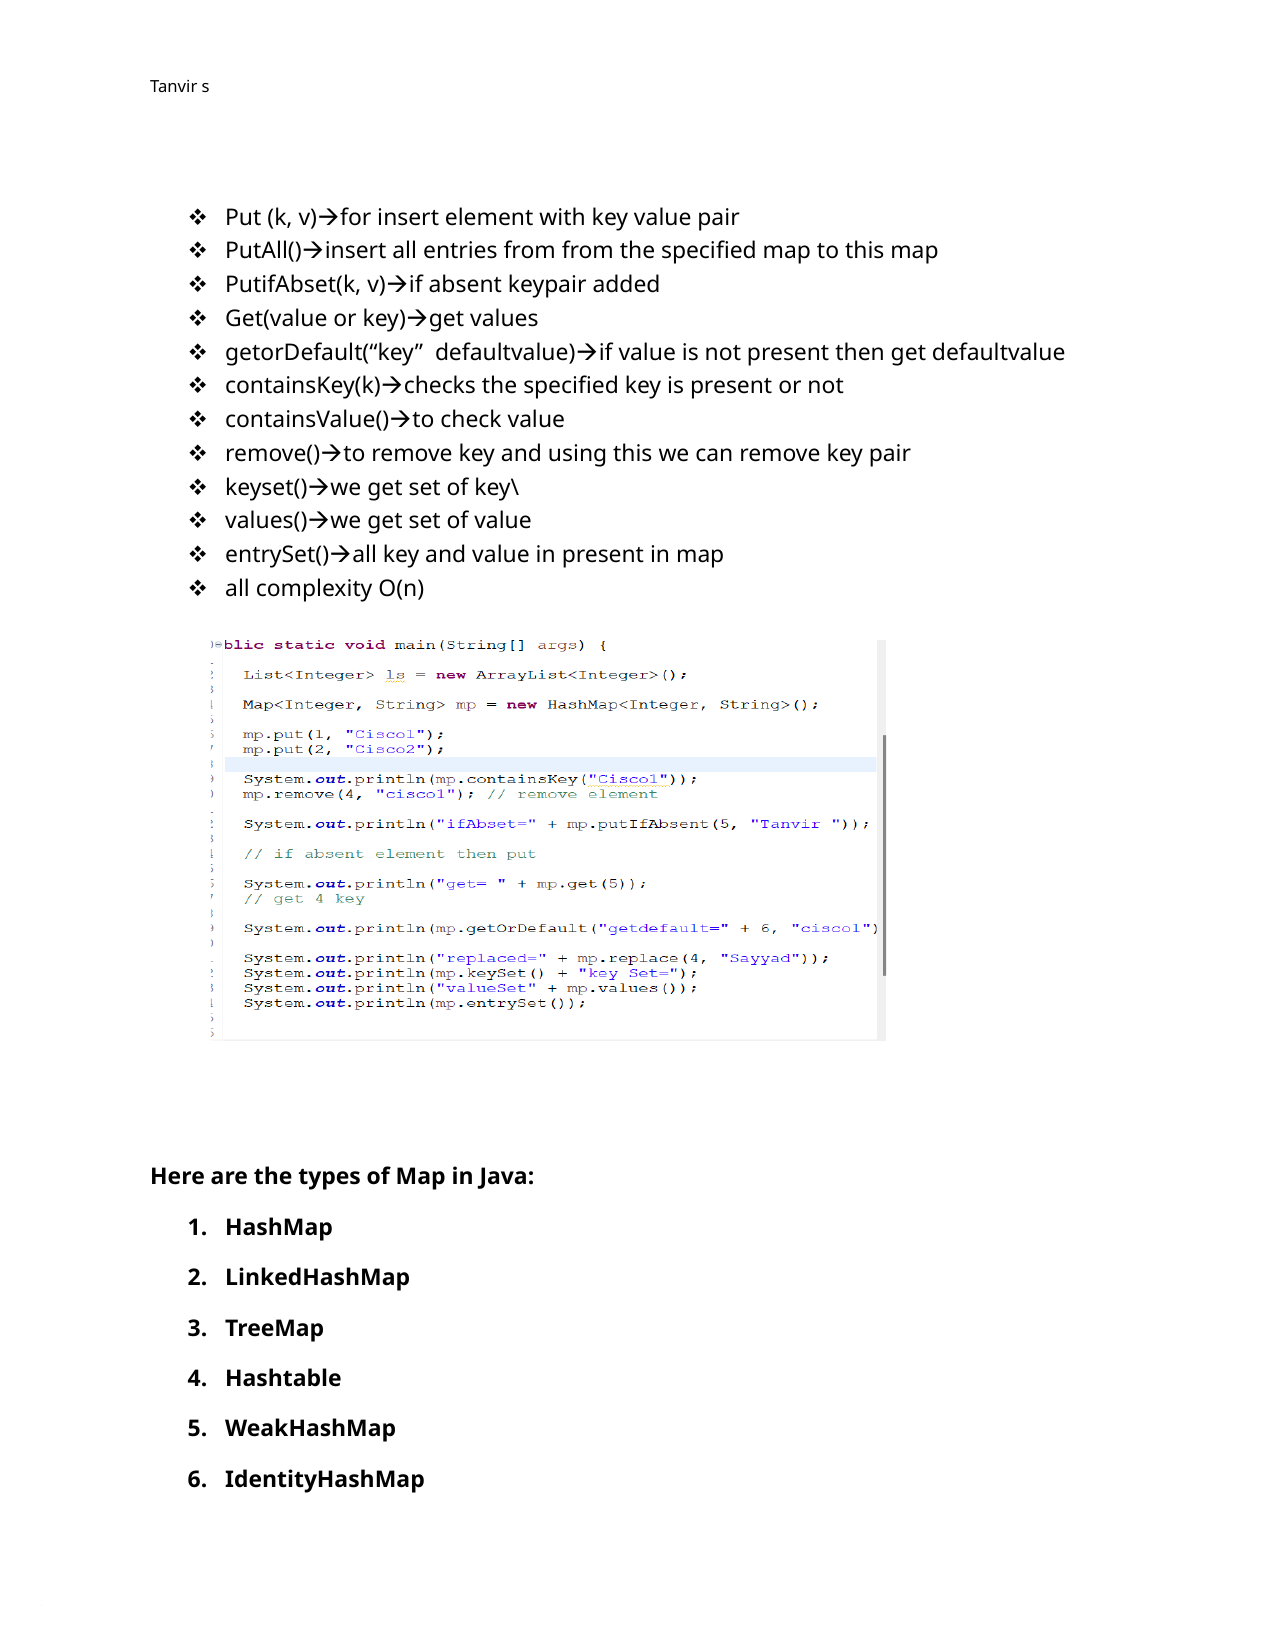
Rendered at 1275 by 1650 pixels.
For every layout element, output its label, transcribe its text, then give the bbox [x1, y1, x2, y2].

list Get(value or key)get values [187, 302, 1125, 333]
list entrySet()all key and value in present in map [187, 538, 1125, 569]
list containsKey(k)checks the specified key is present or not [187, 369, 1125, 400]
list all complexity O(n) [187, 572, 1125, 603]
list IdentityHashMap [187, 1463, 1125, 1494]
list LinkedHashMap [187, 1261, 1125, 1292]
text Here are the types of Map in Java: [150, 1160, 1125, 1191]
list TreeMap [187, 1311, 1125, 1343]
list Hashtable [187, 1362, 1125, 1393]
list remove()to remove key and using this we can remove key pair [187, 437, 1125, 468]
picture [210, 640, 887, 1041]
list HashMap [187, 1211, 1125, 1242]
list PutifAbset(k, v)if absent keypair added [187, 268, 1125, 299]
list containsValue()to check value [187, 403, 1125, 434]
list PutAll()insert all entries from from the specified map to this map [187, 234, 1125, 265]
list getorDefault(“key” defaultvalue)if value is not present then get defaultvalue [187, 335, 1125, 367]
list WeakHashMap [187, 1412, 1125, 1443]
list keyset()we get set of key\ [187, 470, 1125, 502]
list values()we get set of value [187, 504, 1125, 535]
list Put (k, v)for insert element with key value pair [187, 200, 1125, 232]
